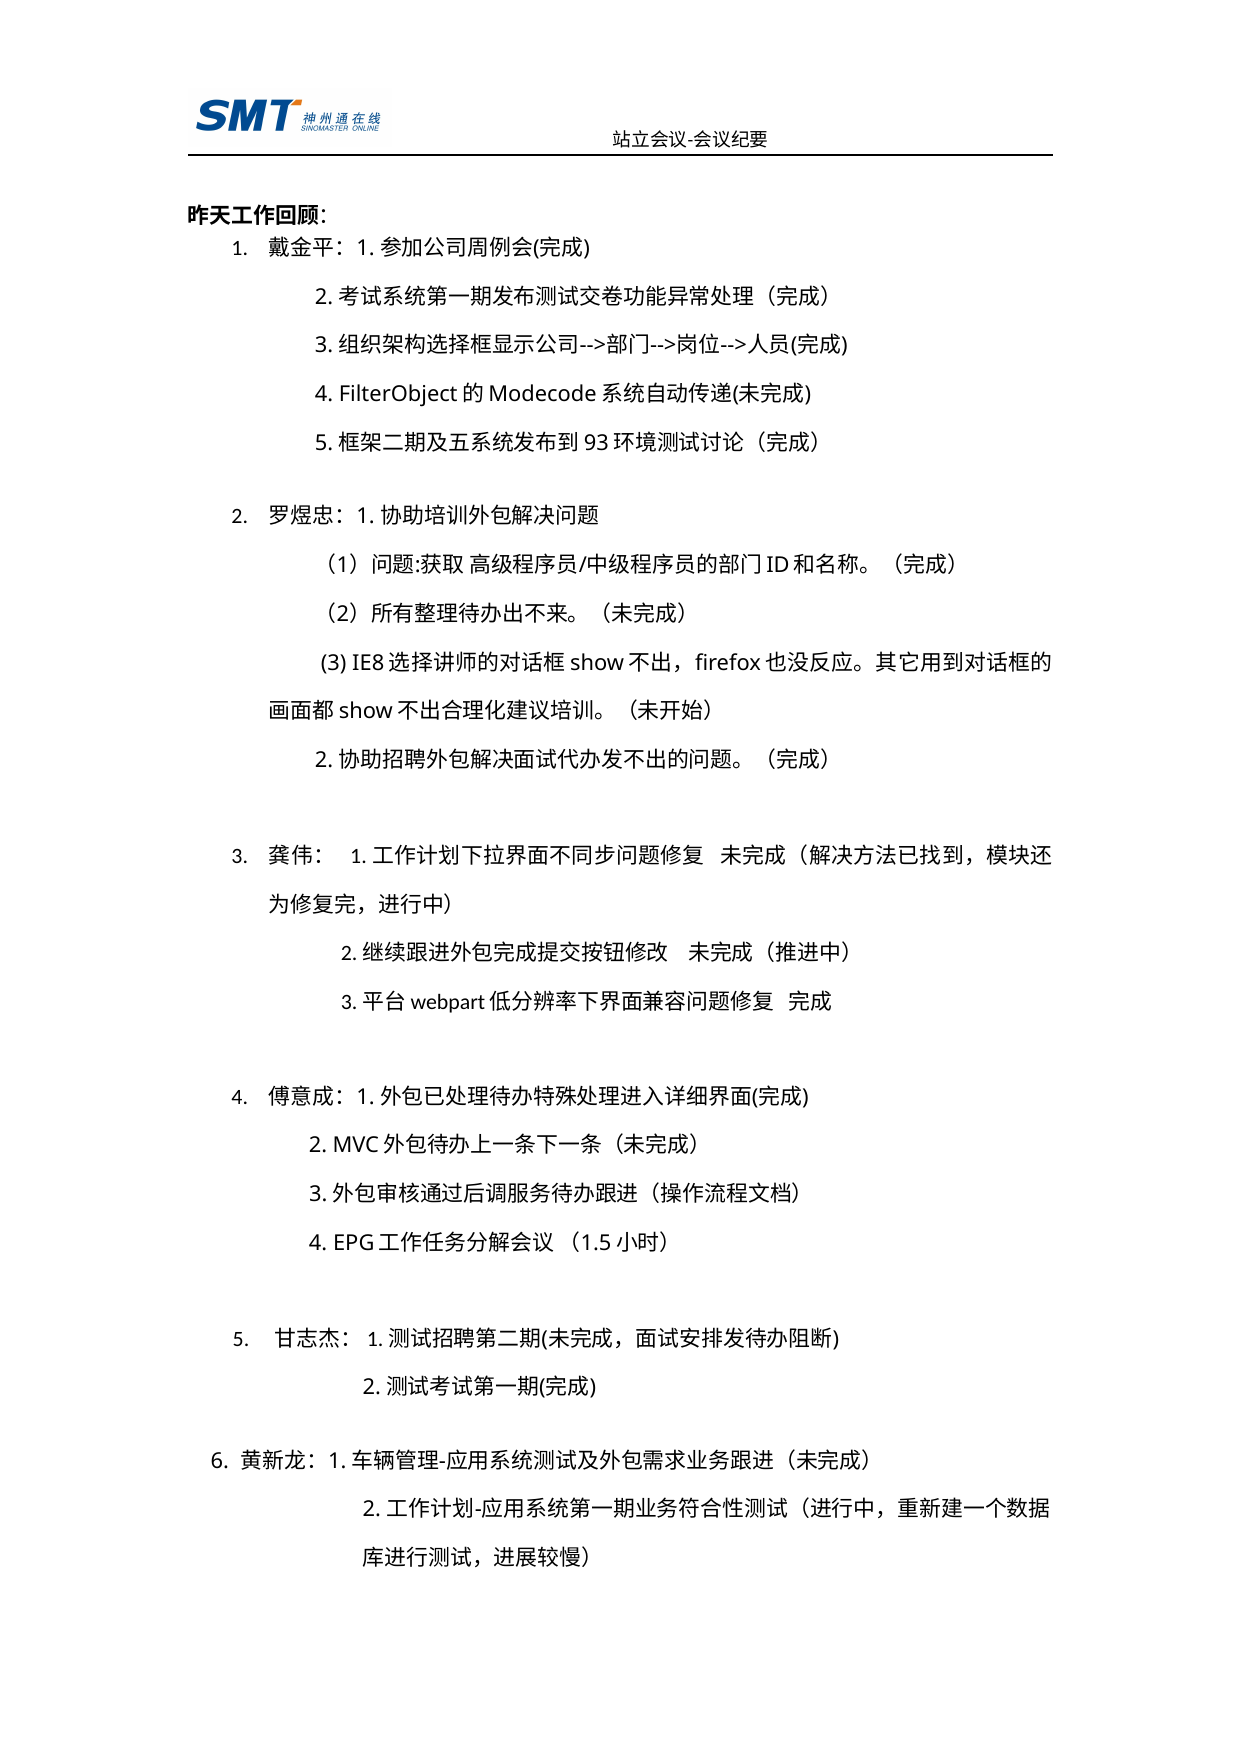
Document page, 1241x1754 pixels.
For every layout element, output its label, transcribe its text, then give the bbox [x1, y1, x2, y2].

text 昨天工作回顾： [187, 197, 1053, 230]
list 龚伟： 1. 工作计划下拉界面不同步问题修复 未完成（解决方法已找到，模块还为修复完，进行中） [231, 838, 1053, 919]
text 2. 继续跟进外包完成提交按钮修改 未完成（推进中） 3. 平台webpart低分辨率下界面兼容问题修复 完成 [341, 935, 1053, 1065]
list 傅意成：1. 外包已处理待办特殊处理进入详细界面(完成) 2. MVC外包待办上一条下一条（未完成） 3. 外包审核通过后调服务待办跟进（操作流程文档） 4. EPG工作任务分解会议 （1.5小时） [231, 1078, 1053, 1257]
list 戴金平：1. 参加公司周例会(完成) 2. 考试系统第一期发布测试交卷功能异常处理（完成） 3. 组织架构选择框显示公司-->部门-->岗位-->人员(完成) 4. FilterObject的Modecode系统自动传递(未完成) 5. 框架二期及五系统发布到93环境测试讨论（完成） [231, 230, 1053, 457]
text 6. 黄新龙：1. 车辆管理-应用系统测试及外包需求业务跟进（未完成） 2. 工作计划-应用系统第一期业务符合性测试（进行中，重新建一个数据库进行测试，进展较慢） [187, 1442, 1053, 1572]
list 罗煜忠：1. 协助培训外包解决问题 （1）问题:获取 高级程序员/中级程序员的部门ID和名称。（完成） （2）所有整理待办出不来。（未完成） (3) IE8选择讲师的对话框show不出，firefox也没反应。其它用到对话框的画面都show不出合理化建议培训。（未开始） 2. 协助招聘外包解决面试代办发不出的问题。（完成） [231, 498, 1053, 823]
text 5. 甘志杰： 1. 测试招聘第二期(未完成，面试安排发待办阻断) 2. 测试考试第一期(完成) [187, 1320, 1053, 1402]
picture [187, 88, 393, 147]
